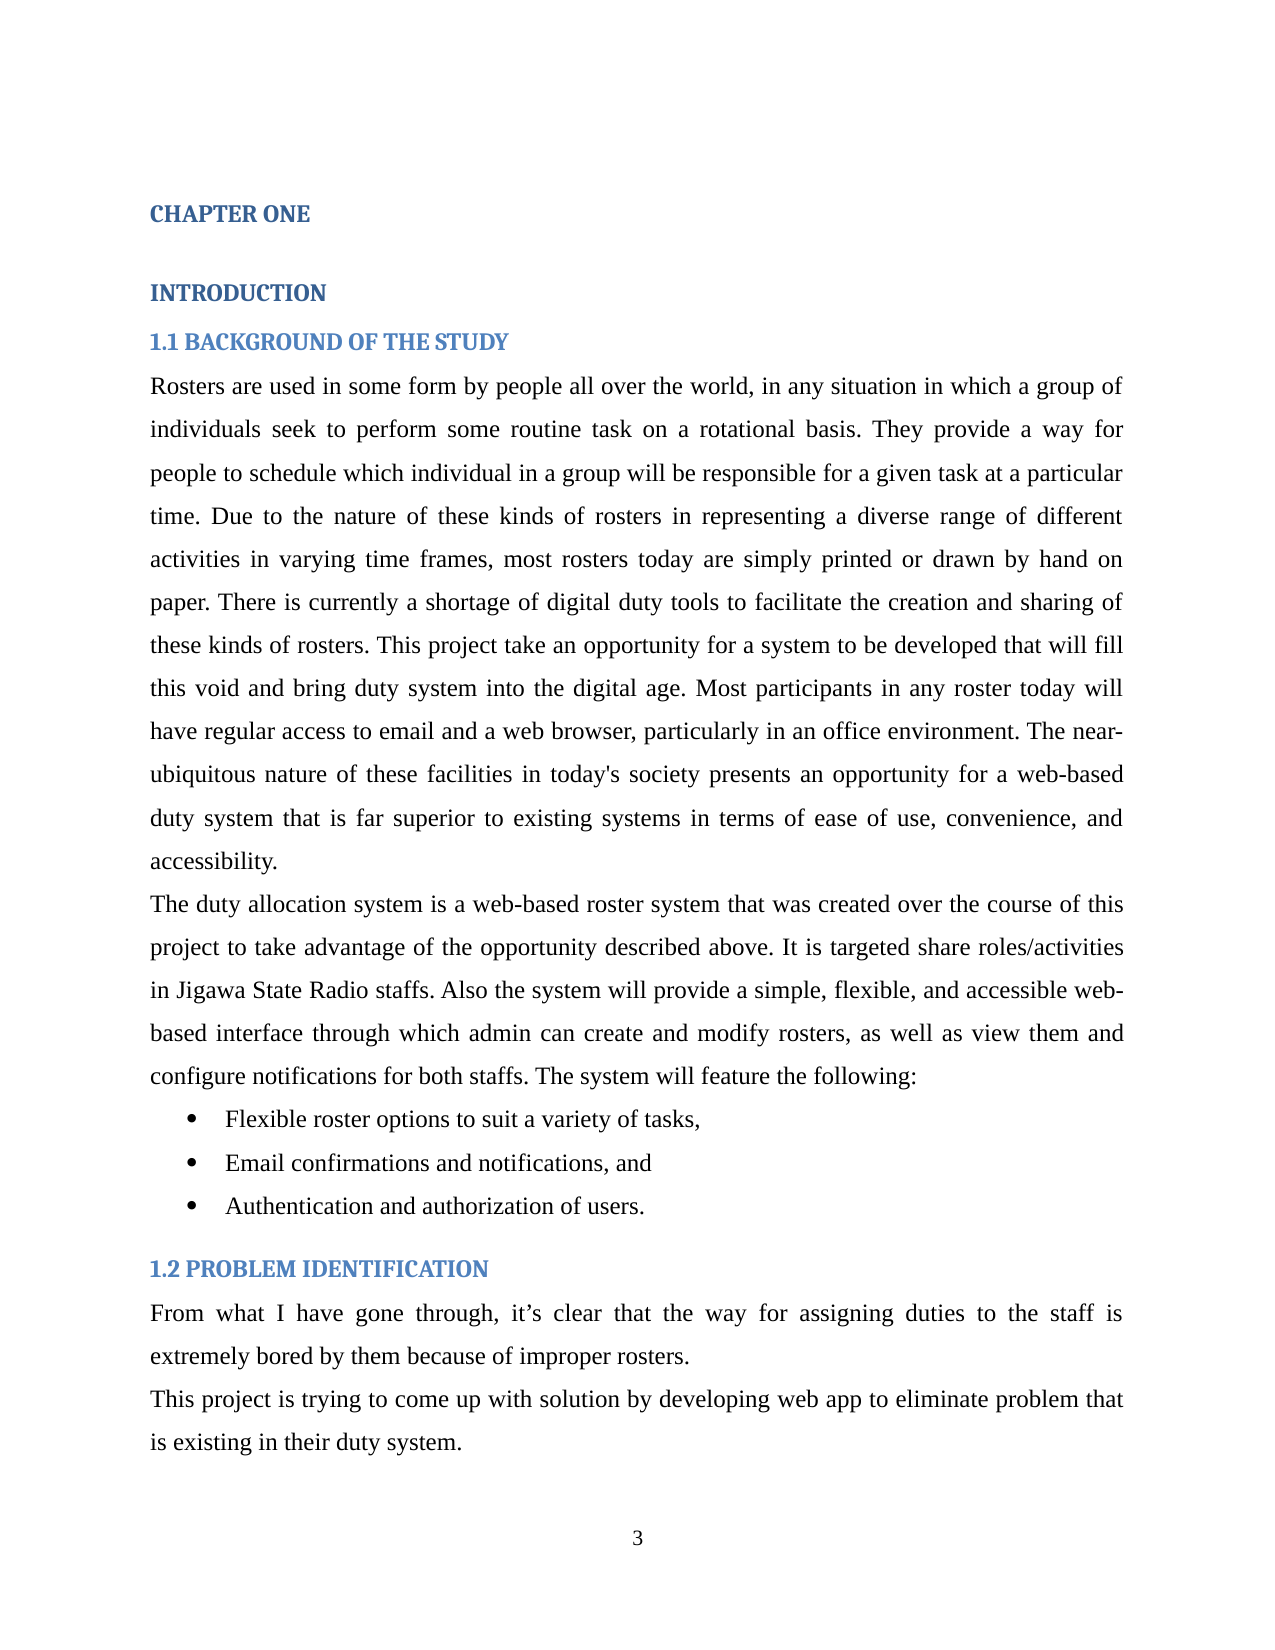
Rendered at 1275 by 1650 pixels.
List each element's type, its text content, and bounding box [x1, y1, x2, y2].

subtitle INTRODUCTION [150, 279, 1125, 307]
subtitle 1.1 BACKGROUND OF THE STUDY [150, 328, 1125, 357]
list Email confirmations and notifications, and [187, 1148, 1125, 1176]
subtitle 1.2 PROBLEM IDENTIFICATION [150, 1255, 1125, 1283]
text This project is trying to come up with solution by developing web app to eliminate problem that is existing in their duty system. [150, 1384, 1125, 1456]
list Authentication and authorization of users. [187, 1191, 1125, 1219]
text From what I have gone through, it’s clear that the way for assigning duties to the staff is extremely bored by them because of improper rosters. [150, 1298, 1125, 1370]
list Flexible roster options to suit a variety of tasks, [187, 1104, 1125, 1133]
text Rosters are used in some form by people all over the world, in any situation in which a group of individuals seek to perform some routine task on a rotational basis. They provide a way for people to schedule which individual in a group will be responsible for a given task at a particular time. Due to the nature of these kinds of rosters in representing a diverse range of different activities in varying time frames, most rosters today are simply printed or drawn by hand on paper. There is currently a shortage of digital duty tools to facilitate the creation and sharing of these kinds of rosters. This project take an opportunity for a system to be developed that will fill this void and bring duty system into the digital age. Most participants in any roster today will have regular access to email and a web browser, particularly in an office environment. The near-ubiquitous nature of these facilities in today's society presents an opportunity for a web-based duty system that is far superior to existing systems in terms of ease of use, convenience, and accessibility. [150, 371, 1125, 874]
subtitle CHAPTER ONE [150, 200, 1125, 229]
text The duty allocation system is a web-based roster system that was created over the course of this project to take advantage of the opportunity described above. It is targeted share roles/activities in Jigawa State Radio staffs. Also the system will provide a simple, flexible, and accessible web-based interface through which admin can create and modify rosters, as well as view them and configure notifications for both staffs. The system will feature the following: [150, 889, 1125, 1090]
